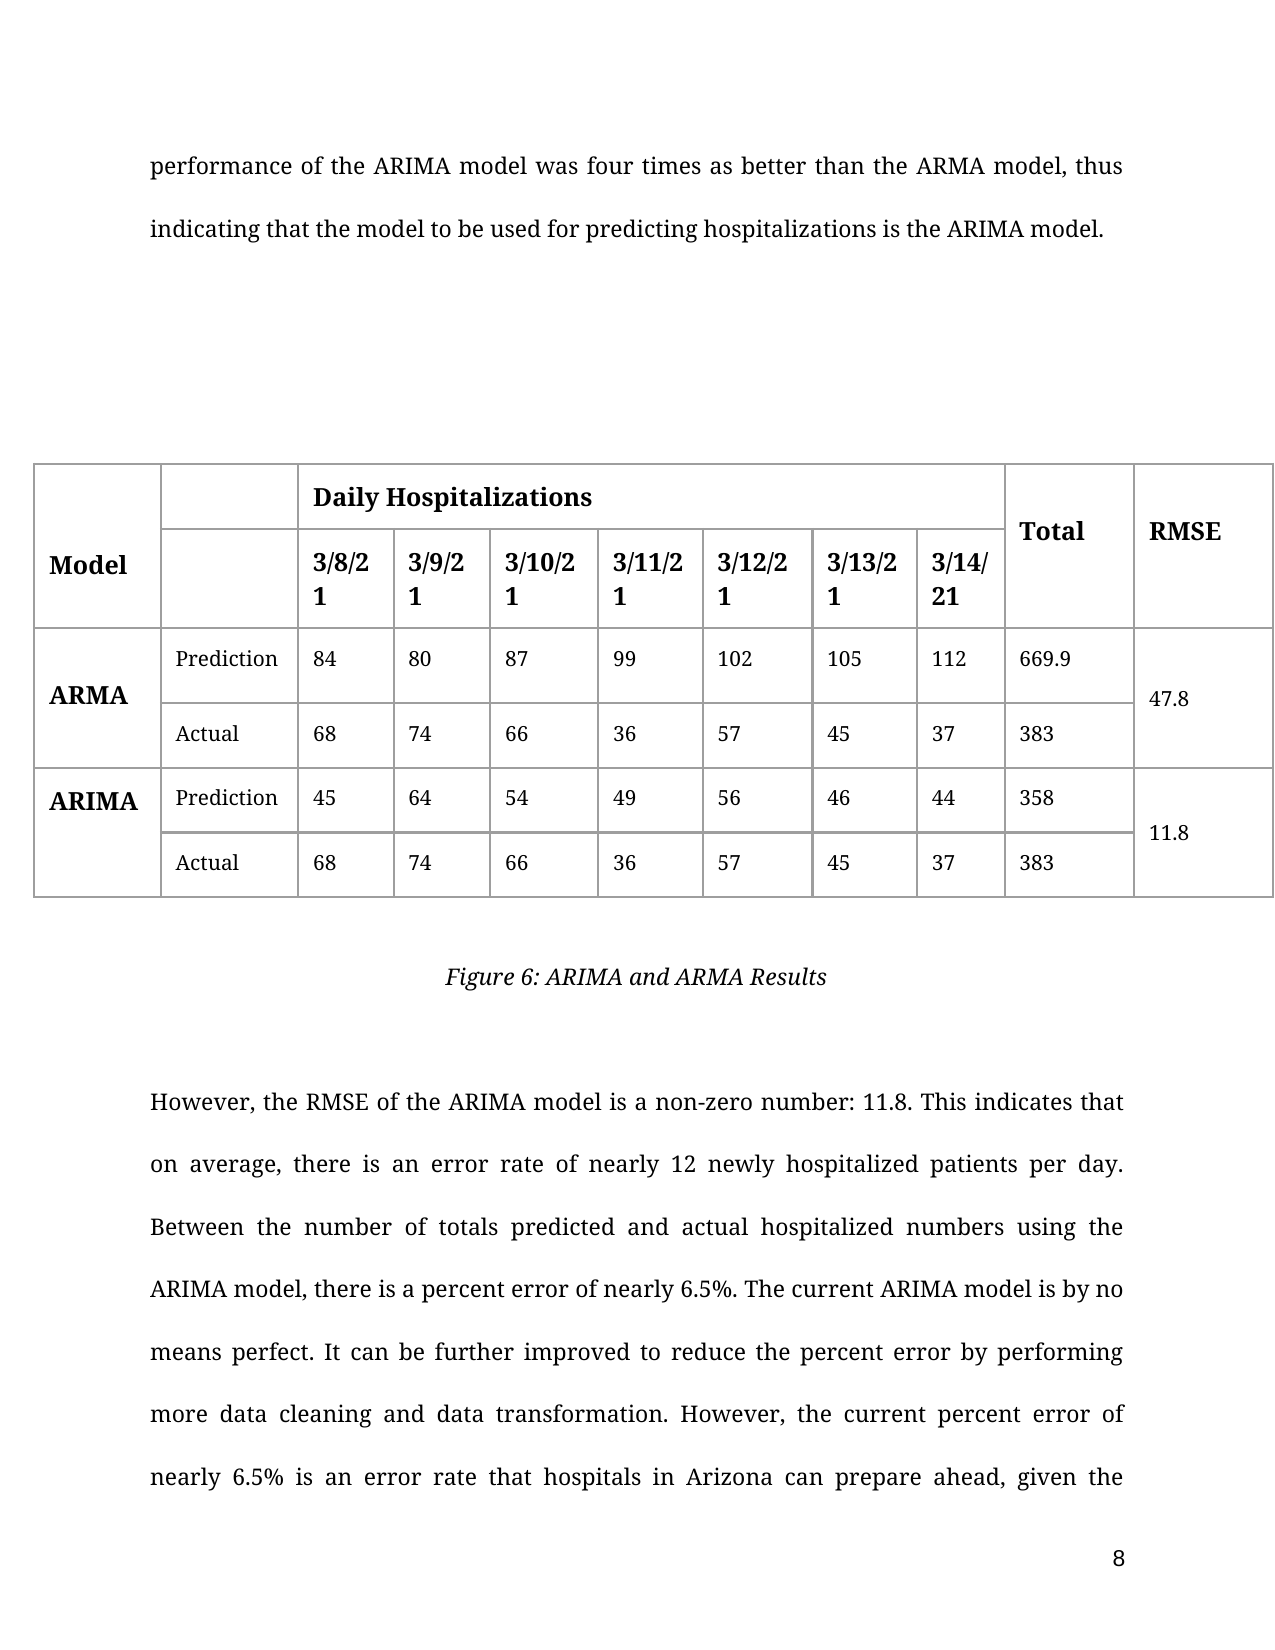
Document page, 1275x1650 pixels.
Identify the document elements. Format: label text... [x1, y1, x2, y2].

table_cell 64 [395, 769, 489, 831]
table_cell 68 [299, 834, 393, 896]
table_cell 84 [299, 629, 393, 702]
table_cell 66 [491, 704, 597, 767]
table_cell 74 [395, 834, 489, 896]
table_cell 87 [491, 629, 597, 702]
table_cell Actual [162, 834, 297, 896]
table_header RMSE [1135, 465, 1272, 627]
table_cell 11.8 [1135, 769, 1272, 896]
table_cell Prediction [162, 629, 297, 702]
table_cell 105 [814, 629, 916, 702]
table_cell 99 [599, 629, 702, 702]
table_cell 57 [704, 704, 811, 767]
table_cell 3/12/21 [704, 530, 811, 627]
table_cell 68 [299, 704, 393, 767]
table_cell 54 [491, 769, 597, 831]
table_cell 45 [814, 834, 916, 896]
table_cell 47.8 [1135, 629, 1272, 767]
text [150, 1086, 1125, 1492]
table_cell 37 [918, 704, 1004, 767]
table_header Daily Hospitalizations [299, 465, 1004, 528]
table_cell 3/13/21 [814, 530, 916, 627]
table_cell 45 [299, 769, 393, 831]
table_cell 3/8/21 [299, 530, 393, 627]
table_cell 669.9 [1006, 629, 1133, 702]
table_header Total [1006, 465, 1133, 627]
table_cell ARIMA [35, 769, 160, 896]
table_cell 102 [704, 629, 811, 702]
table_cell 37 [918, 834, 1004, 896]
table_cell 3/10/21 [491, 530, 597, 627]
table_cell 3/11/21 [599, 530, 702, 627]
table_cell 3/9/21 [395, 530, 489, 627]
table_cell Actual [162, 704, 297, 767]
table_cell 66 [491, 834, 597, 896]
table_cell 56 [704, 769, 811, 831]
table_cell 46 [814, 769, 916, 831]
table_cell [162, 530, 297, 627]
table_cell 36 [599, 704, 702, 767]
table_cell 358 [1006, 769, 1133, 831]
table_cell 383 [1006, 834, 1133, 896]
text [150, 150, 1125, 244]
table_cell 44 [918, 769, 1004, 831]
text Figure 6: ARIMA and ARMA Results [150, 961, 1125, 992]
table_header [162, 465, 297, 528]
table_cell Prediction [162, 769, 297, 831]
table_cell 57 [704, 834, 811, 896]
table_cell 74 [395, 704, 489, 767]
table_cell 36 [599, 834, 702, 896]
table_cell ARMA [35, 629, 160, 767]
table_cell 80 [395, 629, 489, 702]
table_cell 3/14/21 [918, 530, 1004, 627]
table_cell 45 [814, 704, 916, 767]
table_cell 49 [599, 769, 702, 831]
table_cell 112 [918, 629, 1004, 702]
table_cell 383 [1006, 704, 1133, 767]
table_header Model [35, 465, 160, 627]
